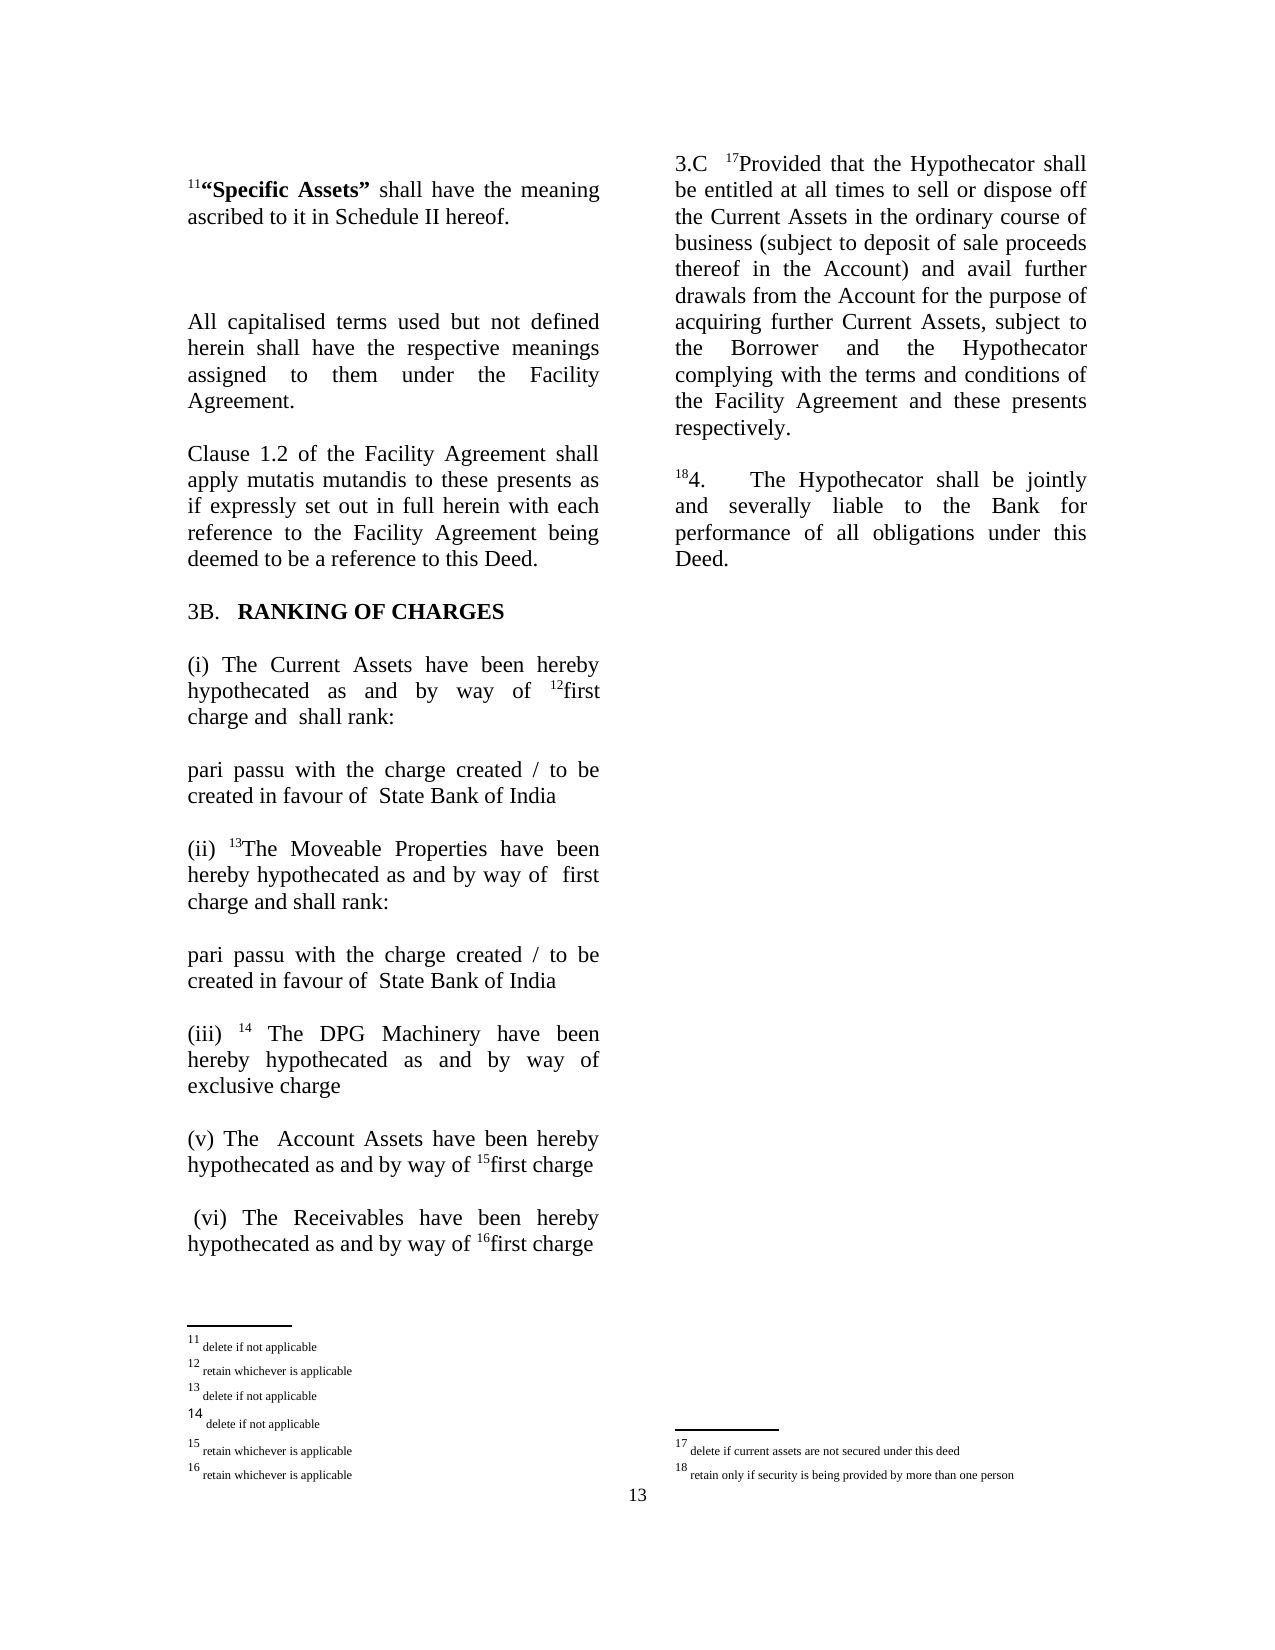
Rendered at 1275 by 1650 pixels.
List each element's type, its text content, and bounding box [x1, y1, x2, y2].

text “Specific Assets” shall have the meaning ascribed to it in Schedule II hereof. [187, 176, 600, 229]
text Clause 1.2 of the Facility Agreement shall apply mutatis mutandis to these presents as if expressly set out in full herein with each reference to the Facility Agreement being deemed to be a reference to this Deed. [187, 440, 600, 572]
text 3B. RANKING OF CHARGES [187, 598, 600, 624]
text (vi) The Receivables have been hereby hypothecated as and by way of first charge [178, 1204, 600, 1257]
text 4. The Hypothecator shall be jointly and severally liable to the Bank for performance of all obligations under this Deed. [675, 466, 1087, 572]
text (i) The Current Assets have been hereby hypothecated as and by way of first charge and shall rank: [187, 651, 600, 730]
text pari passu with the charge created / to be created in favour of State Bank of India [187, 756, 600, 809]
text (ii) The Moveable Properties have been hereby hypothecated as and by way of first charge and shall rank: [187, 835, 600, 914]
text (v) The Account Assets have been hereby hypothecated as and by way of first charge [187, 1125, 600, 1178]
text All capitalised terms used but not defined herein shall have the respective meanings assigned to them under the Facility Agreement. [187, 308, 600, 413]
text 3.C Provided that the Hypothecator shall be entitled at all times to sell or dispose off the Current Assets in the ordinary course of business (subject to deposit of sale proceeds thereof in the Account) and avail further drawals from the Account for the purpose of acquiring further Current Assets, subject to the Borrower and the Hypothecator complying with the terms and conditions of the Facility Agreement and these presents respectively. [675, 150, 1087, 440]
text (iii) The DPG Machinery have been hereby hypothecated as and by way of exclusive charge [187, 1020, 600, 1099]
text pari passu with the charge created / to be created in favour of State Bank of India [187, 941, 600, 993]
